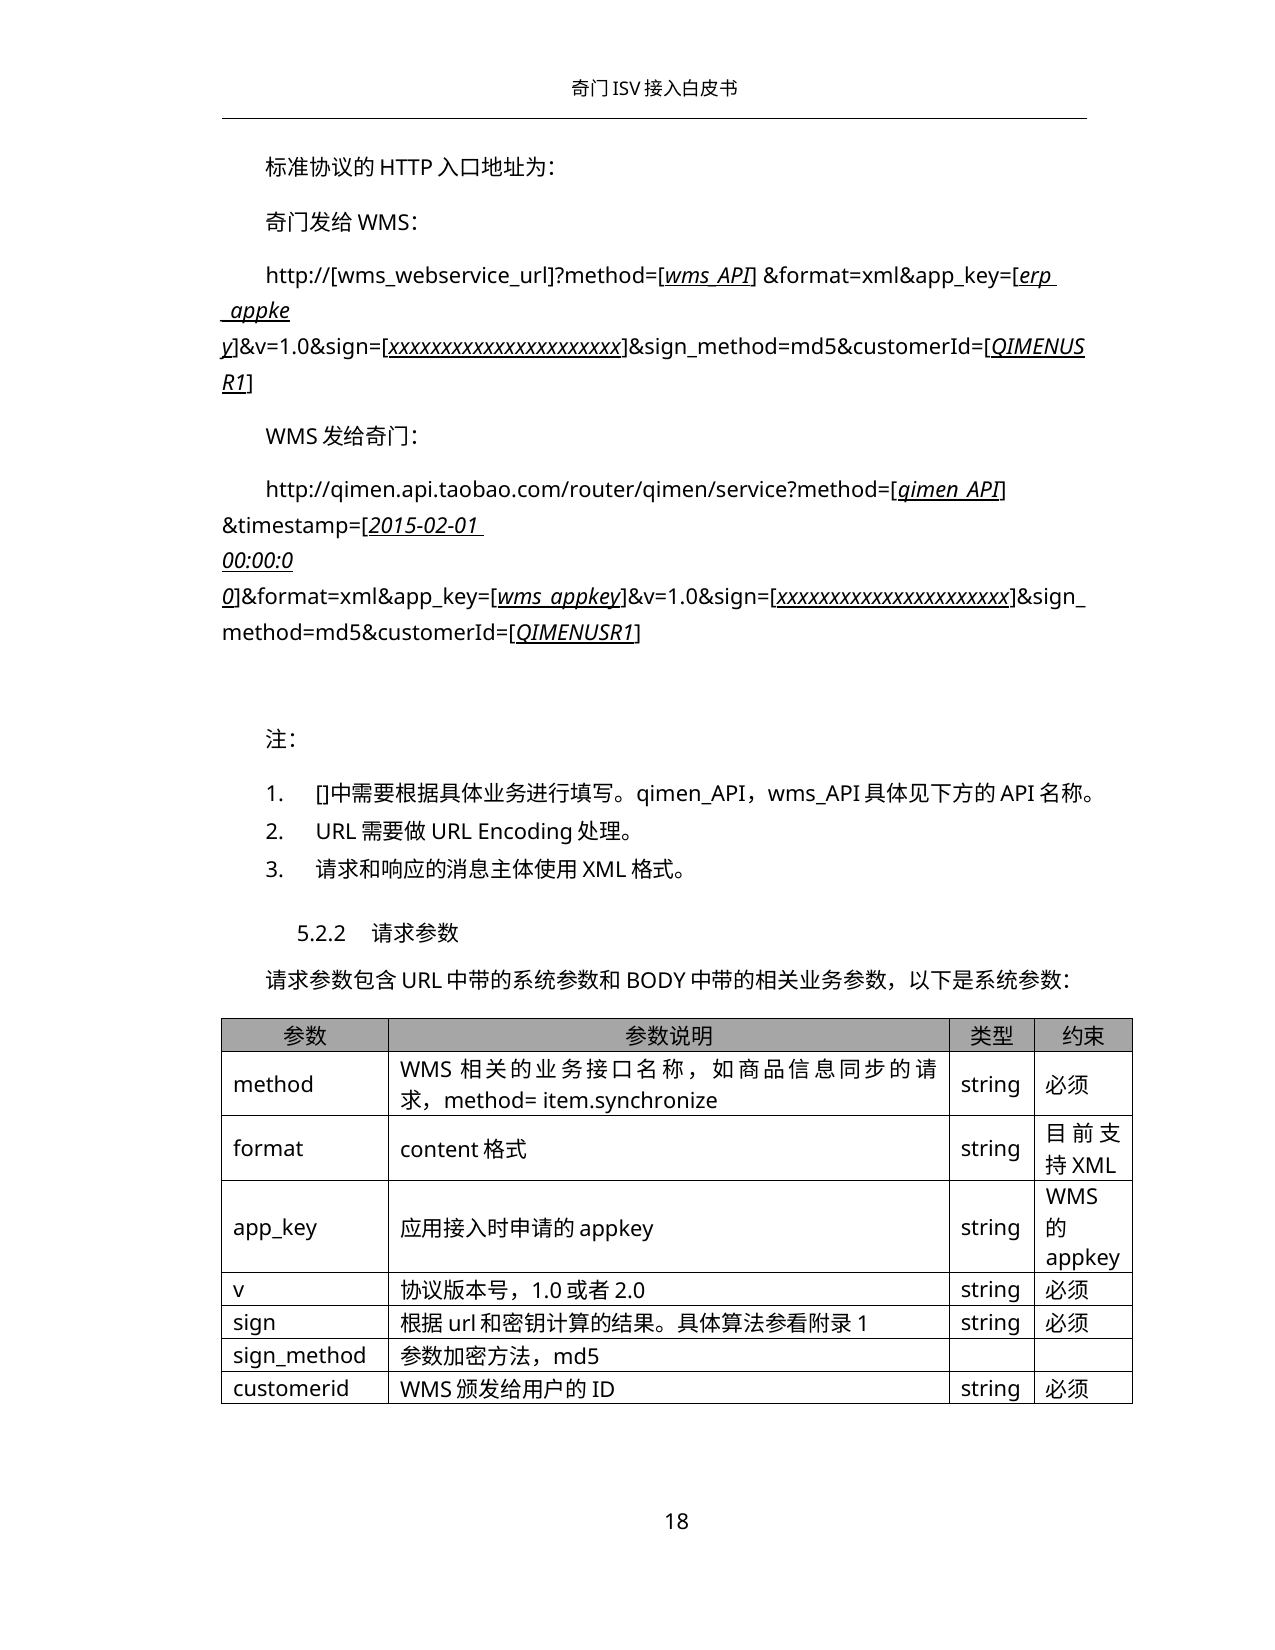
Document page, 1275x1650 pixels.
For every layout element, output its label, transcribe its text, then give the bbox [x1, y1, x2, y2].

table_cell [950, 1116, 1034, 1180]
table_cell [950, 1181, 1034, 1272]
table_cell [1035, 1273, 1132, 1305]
list URL需要做URL Encoding处理。 [265, 814, 1087, 846]
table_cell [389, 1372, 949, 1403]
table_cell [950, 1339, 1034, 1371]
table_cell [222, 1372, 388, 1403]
text 标准协议的HTTP入口地址为： [222, 150, 1087, 182]
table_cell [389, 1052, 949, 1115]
text 奇门发给WMS： [222, 205, 1087, 237]
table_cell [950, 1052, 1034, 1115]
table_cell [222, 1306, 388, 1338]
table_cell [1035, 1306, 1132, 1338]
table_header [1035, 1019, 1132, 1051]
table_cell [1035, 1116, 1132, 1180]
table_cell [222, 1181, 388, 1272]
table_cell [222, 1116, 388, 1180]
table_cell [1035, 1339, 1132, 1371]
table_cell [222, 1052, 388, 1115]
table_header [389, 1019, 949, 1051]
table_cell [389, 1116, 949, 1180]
text 请求参数包含URL中带的系统参数和BODY中带的相关业务参数，以下是系统参数： [222, 963, 1087, 995]
subtitle 请求参数 [297, 916, 1087, 947]
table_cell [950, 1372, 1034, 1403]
text http://[wms_webservice_url]?method=[wms_API] &format=xml&app_key=[erp _appkey]&v=1.0&sign=[xxxxxxxxxxxxxxxxxxxxxx]&sign_method=md5&customerId=[QIMENUSR1] [222, 259, 1087, 397]
text 注： [222, 722, 1087, 753]
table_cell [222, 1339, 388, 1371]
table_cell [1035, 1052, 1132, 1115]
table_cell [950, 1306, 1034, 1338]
text WMS发给奇门： [222, 419, 1087, 451]
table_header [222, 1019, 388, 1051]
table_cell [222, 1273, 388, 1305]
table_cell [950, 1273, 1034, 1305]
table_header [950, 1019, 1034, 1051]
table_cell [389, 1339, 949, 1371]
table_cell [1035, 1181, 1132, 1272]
list 请求和响应的消息主体使用XML格式。 [265, 852, 1087, 884]
list []中需要根据具体业务进行填写。qimen_API，wms_API具体见下方的API名称。 [265, 776, 1087, 808]
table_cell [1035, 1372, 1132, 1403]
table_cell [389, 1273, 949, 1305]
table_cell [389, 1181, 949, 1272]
text http://qimen.api.taobao.com/router/qimen/service?method=[qimen_API] &timestamp=[2015-02-01 00:00:00]&format=xml&app_key=[wms_appkey]&v=1.0&sign=[xxxxxxxxxxxxxxxxxxxxxx]&sign_method=md5&customerId=[QIMENUSR1] [222, 474, 1087, 647]
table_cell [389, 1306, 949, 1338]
